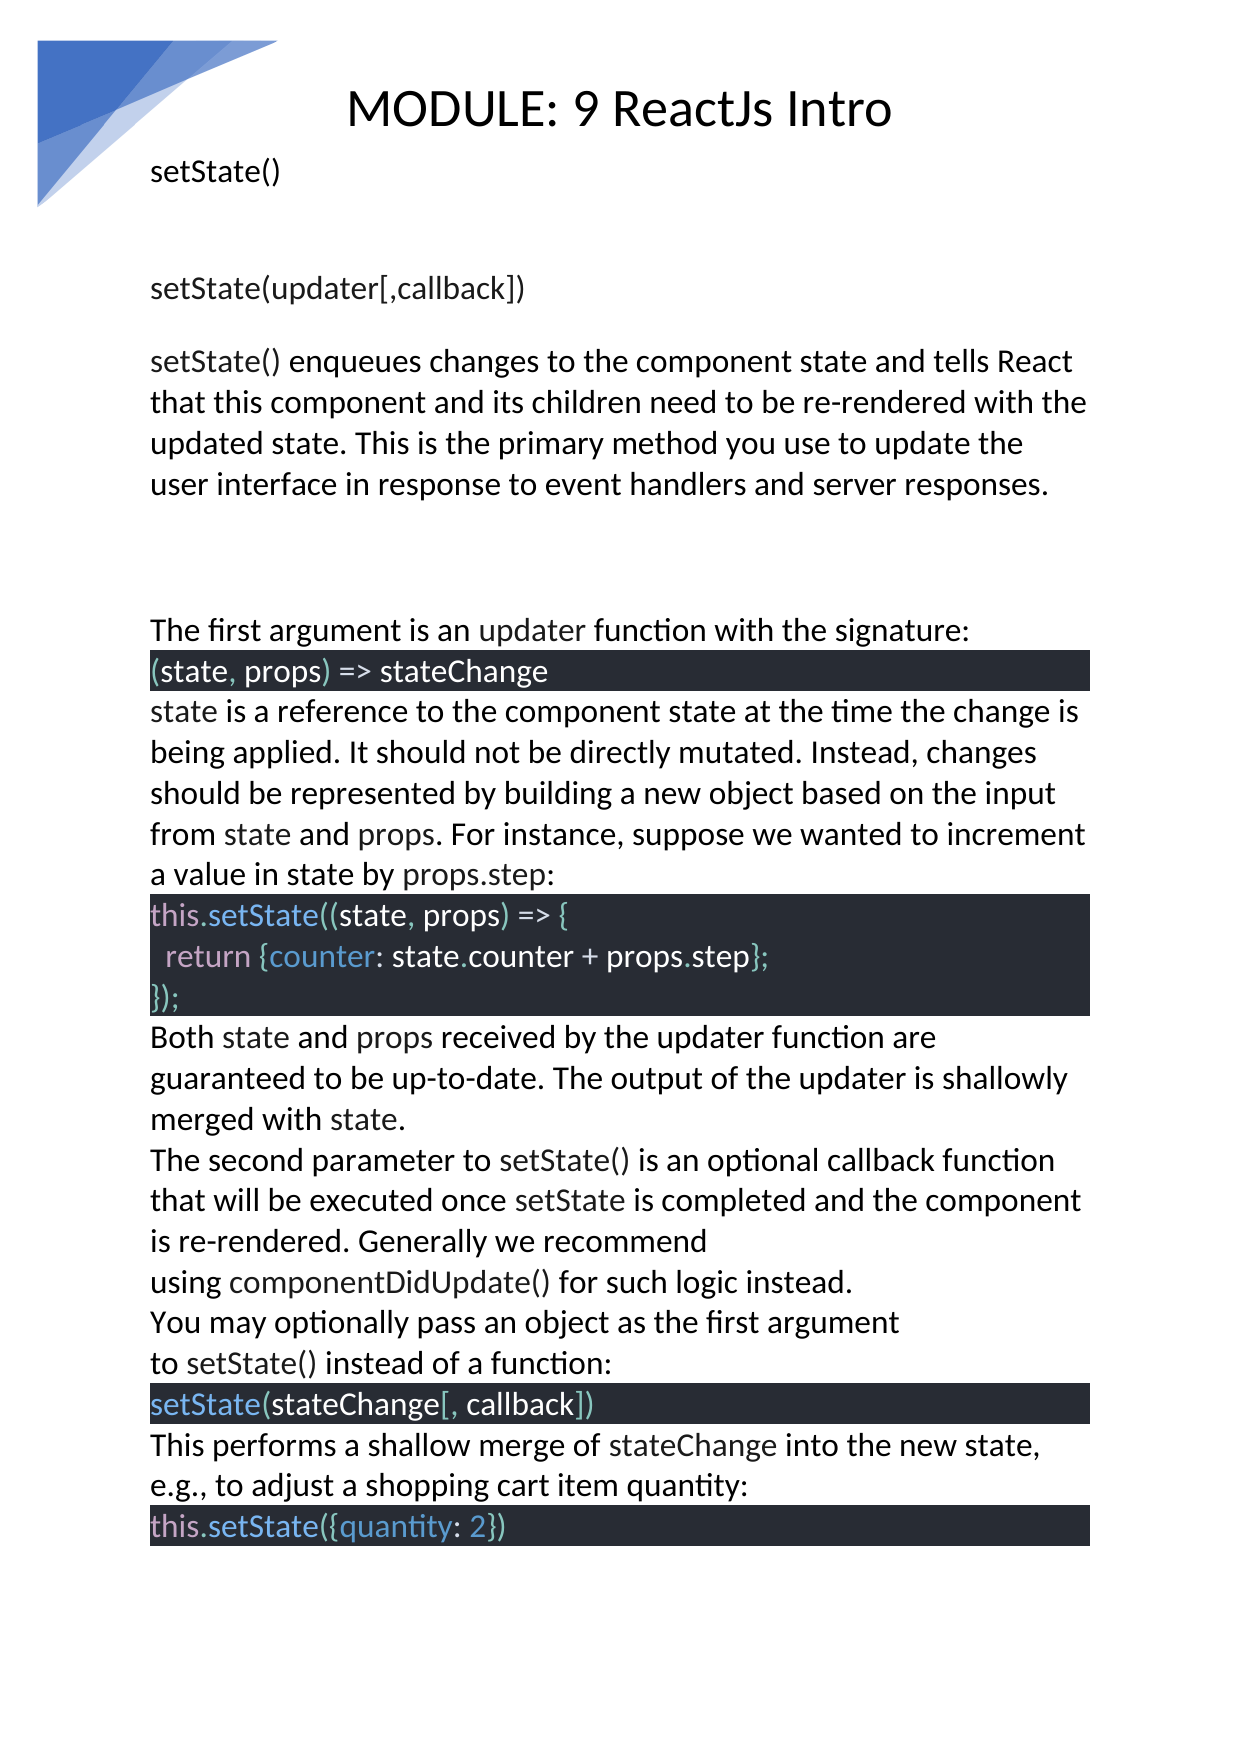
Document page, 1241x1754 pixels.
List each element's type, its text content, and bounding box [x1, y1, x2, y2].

text setState() enqueues changes to the component state and tells React that this component and its children need to be re-rendered with the updated state. This is the primary method you use to update the user interface in response to event handlers and server responses. [150, 340, 1090, 503]
text (state, props) => stateChange [150, 650, 1090, 691]
text this.setState({quantity: 2}) [150, 1505, 1090, 1546]
text setState(stateChange[, callback]) [150, 1383, 1090, 1424]
text setState(updater[,callback]) [150, 267, 1090, 308]
text The second parameter to setState() is an optional callback function that will be executed once setState is completed and the component is re-rendered. Generally we recommend using componentDidUpdate() for such logic instead. [150, 1138, 1090, 1301]
text This performs a shallow merge of stateChange into the new state, e.g., to adjust a shopping cart item quantity: [150, 1424, 1090, 1505]
text The first argument is an updater function with the signature: [150, 609, 1090, 650]
text state is a reference to the component state at the time the change is being applied. It should not be directly mutated. Instead, changes should be represented by building a new object based on the input from state and props. For instance, suppose we wanted to increment a value in state by props.step: [150, 691, 1090, 894]
text return {counter: state.counter + props.step}; [150, 935, 1090, 976]
text this.setState((state, props) => { [150, 894, 1090, 935]
subtitle setState() [150, 150, 1090, 191]
text }); [150, 976, 1090, 1016]
picture [37, 40, 279, 209]
text Both state and props received by the updater function are guaranteed to be up-to-date. The output of the updater is shallowly merged with state. [150, 1016, 1090, 1138]
text You may optionally pass an object as the first argument to setState() instead of a function: [150, 1301, 1090, 1383]
